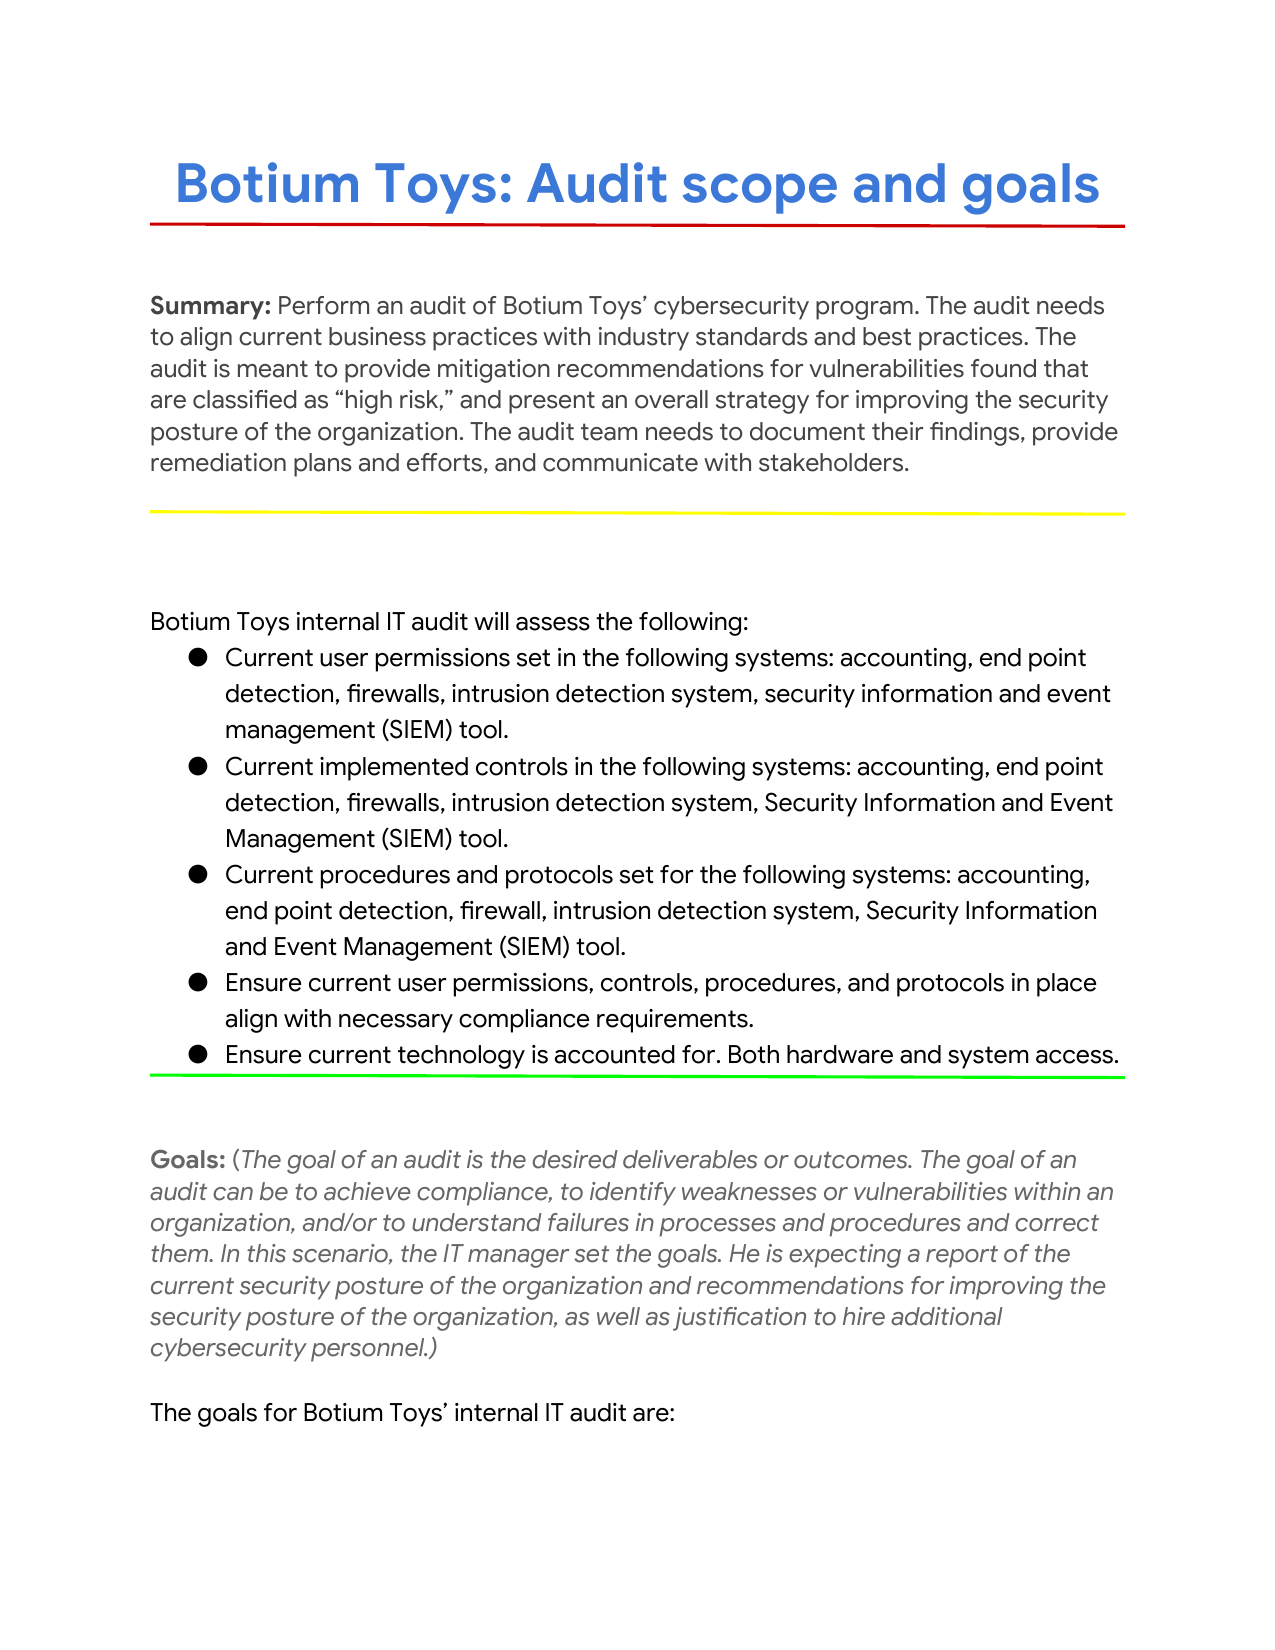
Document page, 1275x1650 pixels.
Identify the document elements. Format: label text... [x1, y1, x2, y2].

subtitle Summary: Perform an audit of Botium Toys’ cybersecurity program. The audit needs to align current business practices with industry standards and best practices. The audit is meant to provide mitigation recommendations for vulnerabilities found that are classified as “high risk,” and present an overall strategy for improving the security posture of the organization. The audit team needs to document their findings, provide remediation plans and efforts, and communicate with stakeholders. [150, 290, 1125, 478]
text Botium Toys internal IT audit will assess the following: [150, 607, 1125, 638]
subtitle Goals: (The goal of an audit is the desired deliverables or outcomes. The goal of an audit can be to achieve compliance, to identify weaknesses or vulnerabilities within an organization, and/or to understand failures in processes and procedures and correct them. In this scenario, the IT manager set the goals. He is expecting a report of the current security posture of the organization and recommendations for improving the security posture of the organization, as well as justification to hire additional cybersecurity personnel.) [150, 1144, 1125, 1364]
list Ensure current user permissions, controls, procedures, and protocols in place align with necessary compliance requirements. [187, 967, 1125, 1034]
list Ensure current technology is accounted for. Both hardware and system access. [187, 1039, 1125, 1071]
text The goals for Botium Toys’ internal IT audit are: [150, 1397, 1125, 1429]
list Current user permissions set in the following systems: accounting, end point detection, firewalls, intrusion detection system, security information and event management (SIEM) tool. [187, 643, 1125, 746]
list Current procedures and protocols set for the following systems: accounting, end point detection, firewall, intrusion detection system, Security Information and Event Management (SIEM) tool. [187, 859, 1125, 962]
list Current implemented controls in the following systems: accounting, end point detection, firewalls, intrusion detection system, Security Information and Event Management (SIEM) tool. [187, 751, 1125, 854]
title Botium Toys: Audit scope and goals [150, 150, 1125, 218]
